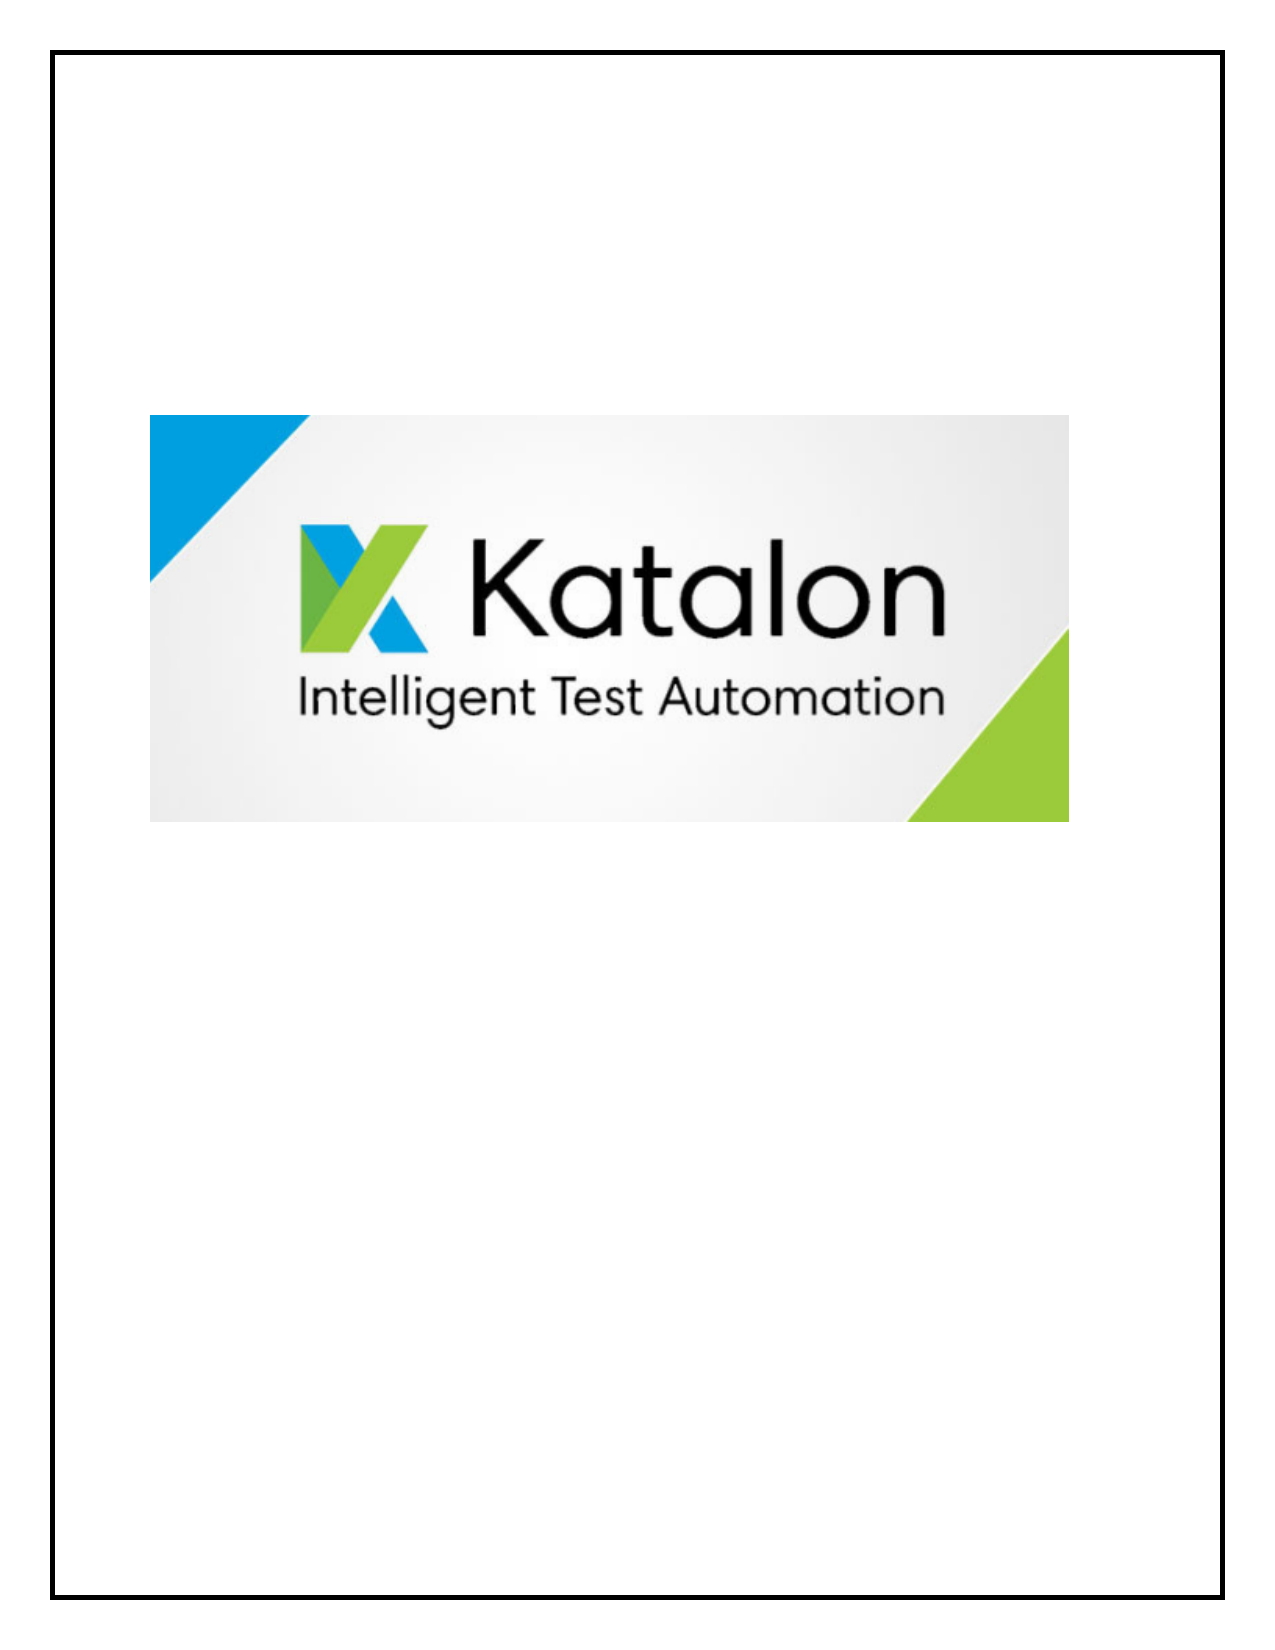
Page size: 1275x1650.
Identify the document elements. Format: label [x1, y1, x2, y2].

picture [150, 415, 1069, 822]
